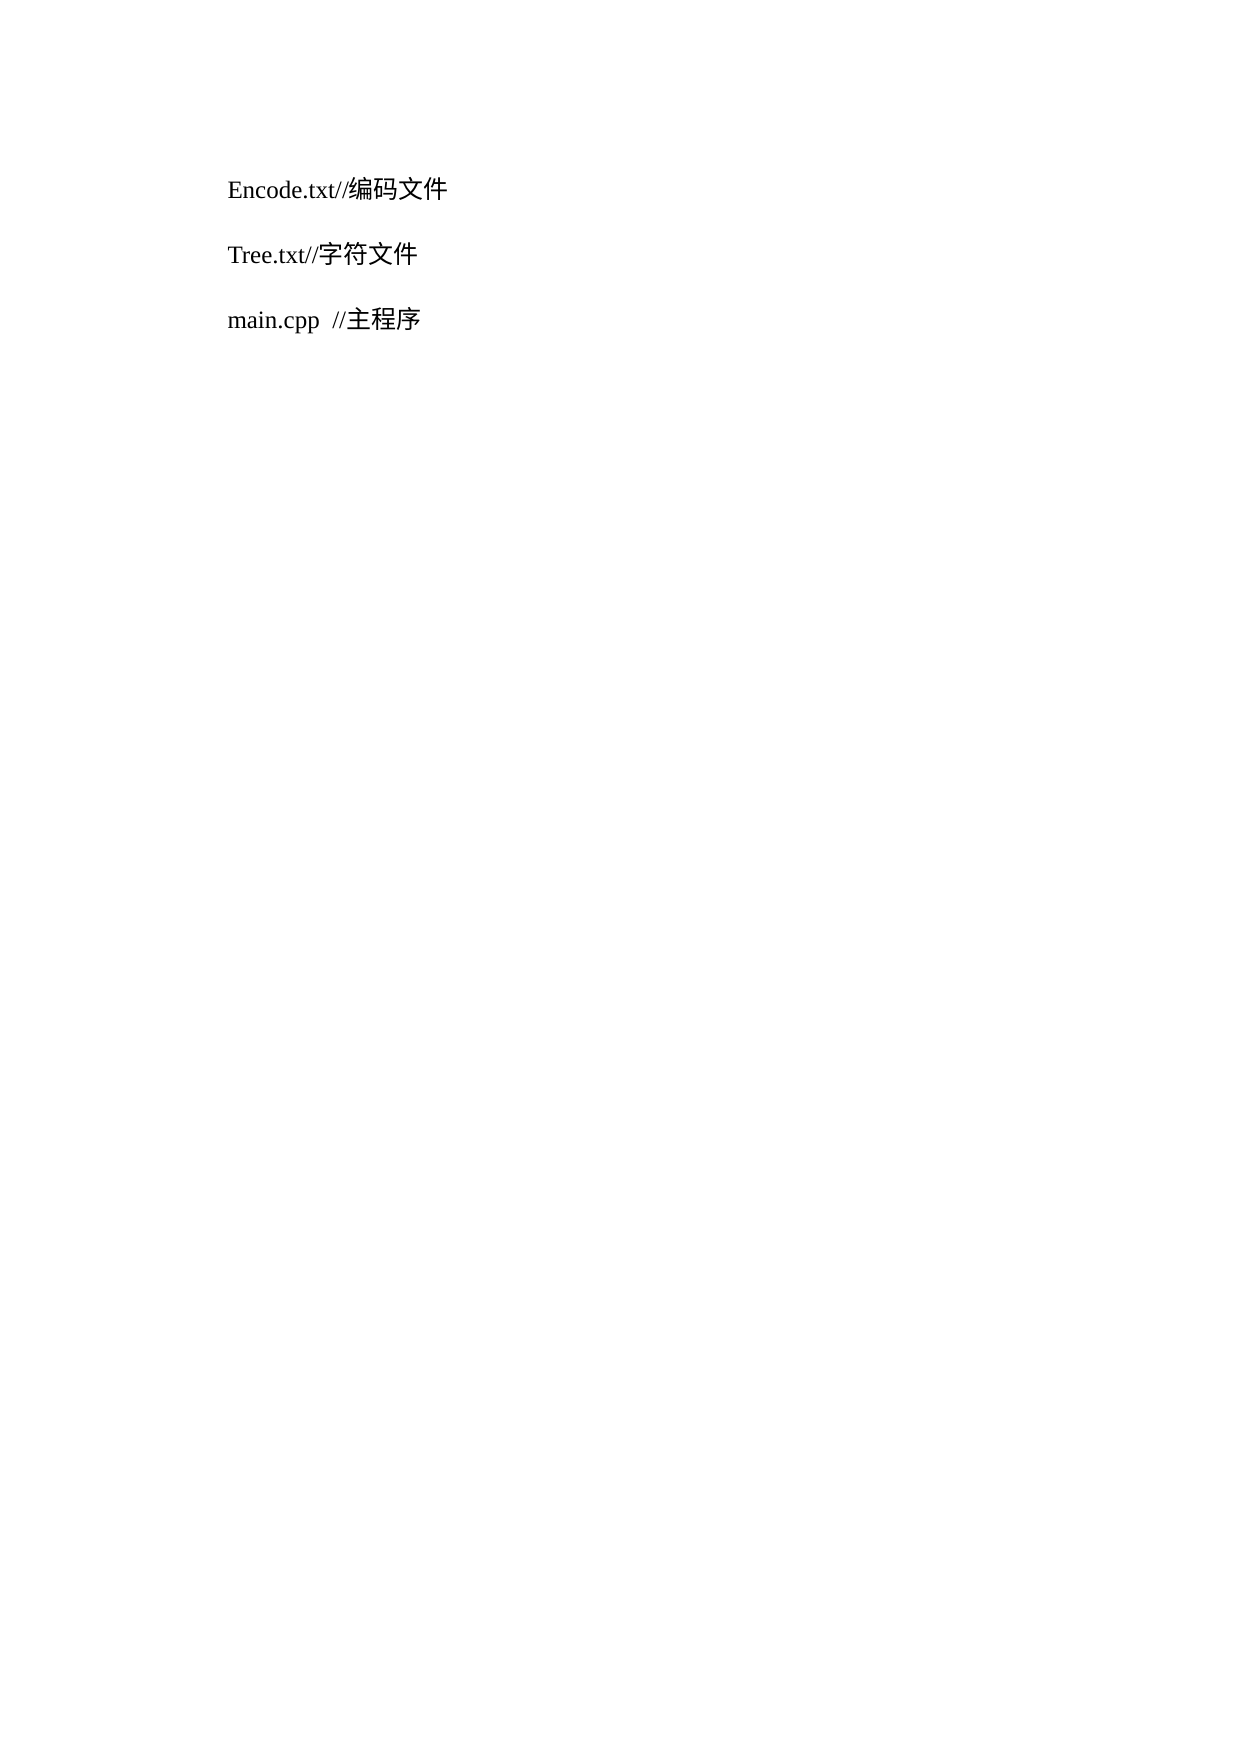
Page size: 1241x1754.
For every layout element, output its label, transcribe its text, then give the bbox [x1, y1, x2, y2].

text main.cpp //主程序 [177, 285, 1122, 350]
text Tree.txt//字符文件 [177, 220, 1122, 285]
text Encode.txt//编码文件 [177, 155, 1122, 220]
